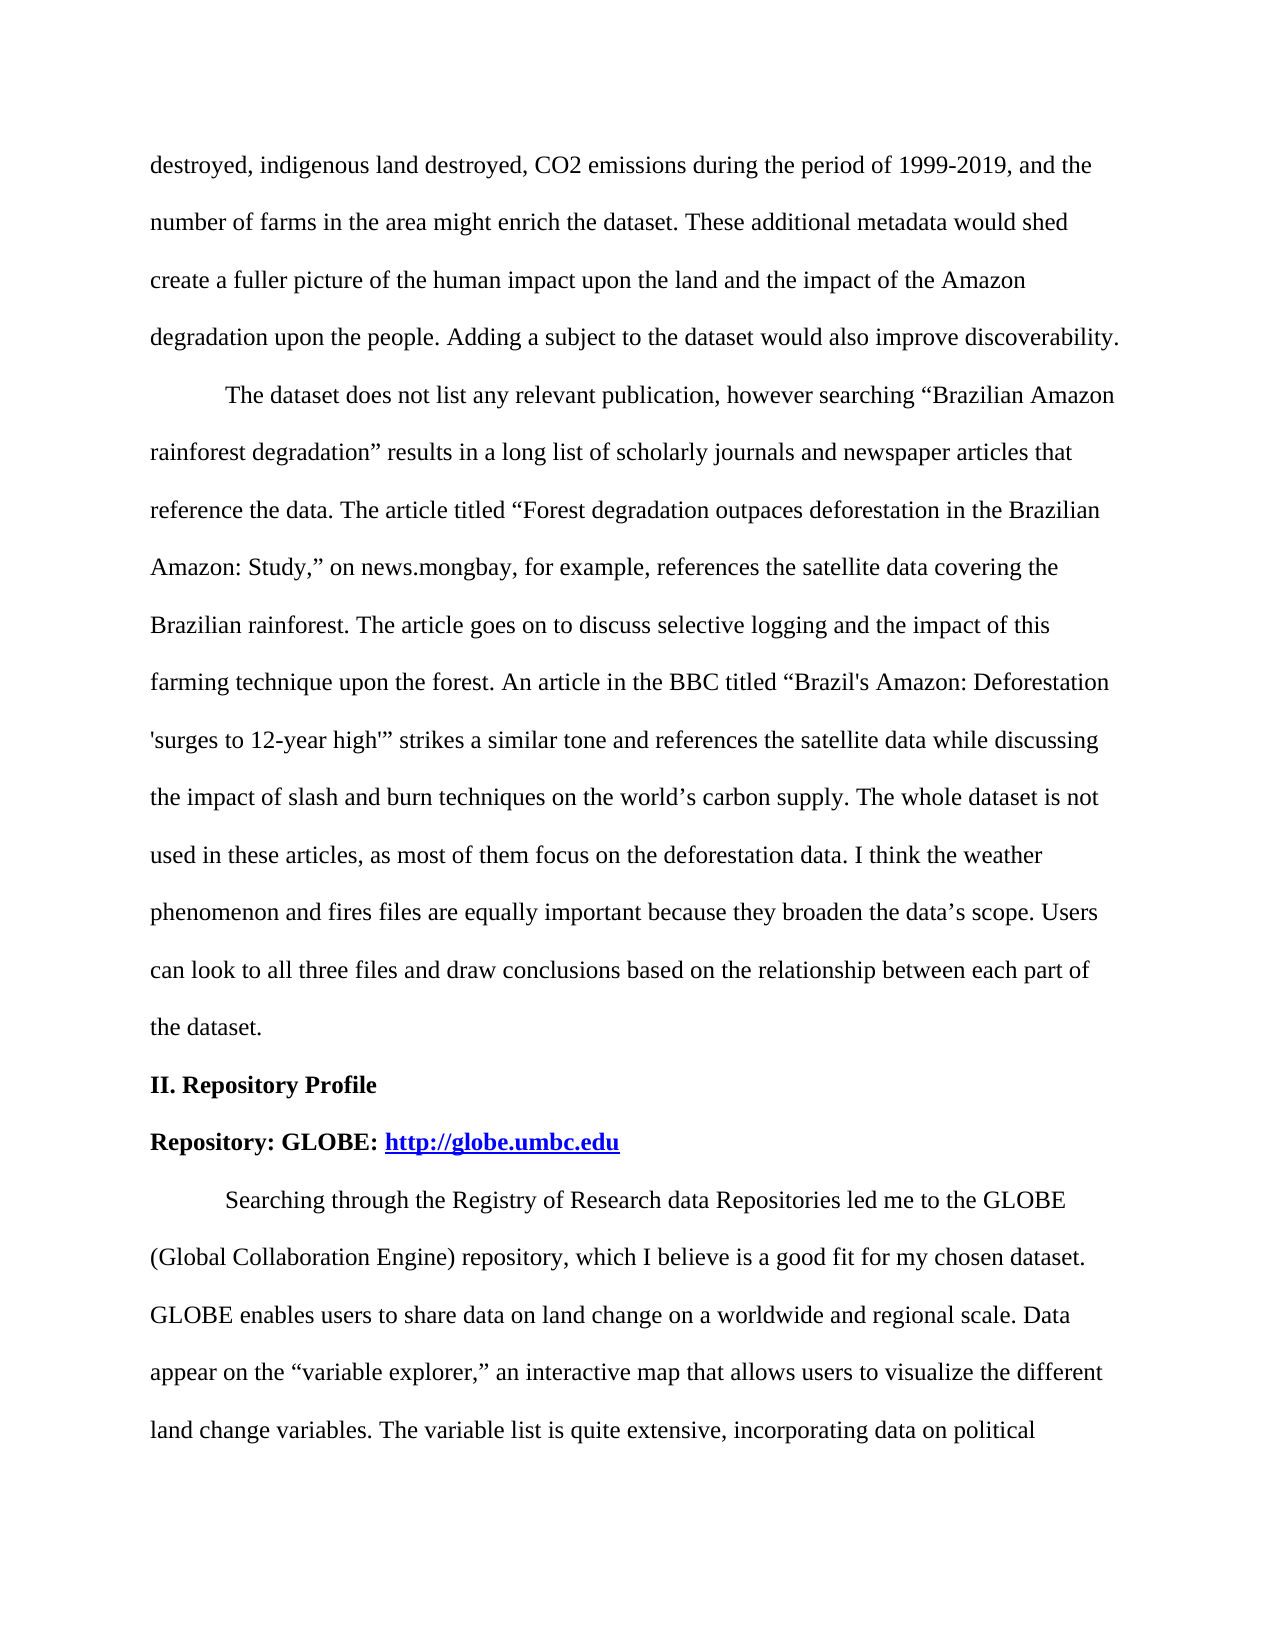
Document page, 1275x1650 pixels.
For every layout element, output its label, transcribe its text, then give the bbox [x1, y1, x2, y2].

text Repository: GLOBE: http://globe.umbc.edu [150, 1127, 1125, 1156]
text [150, 150, 1125, 351]
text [150, 1185, 1125, 1444]
text The dataset does not list any relevant publication, however searching “Brazilian Amazon rainforest degradation” results in a long list of scholarly journals and newspaper articles that reference the data. The article titled “Forest degradation outpaces deforestation in the Brazilian Amazon: Study,” on news.mongbay, for example, references the satellite data covering the Brazilian rainforest. The article goes on to discuss selective logging and the impact of this farming technique upon the forest. An article in the BBC titled “Brazil's Amazon: Deforestation 'surges to 12-year high'” strikes a similar tone and references the satellite data while discussing the impact of slash and burn techniques on the world’s carbon supply. The whole dataset is not used in these articles, as most of them focus on the deforestation data. I think the weather phenomenon and fires files are equally important because they broaden the data’s scope. Users can look to all three files and draw conclusions based on the relationship between each part of the dataset. [150, 380, 1125, 1041]
text II. Repository Profile [150, 1070, 1125, 1099]
